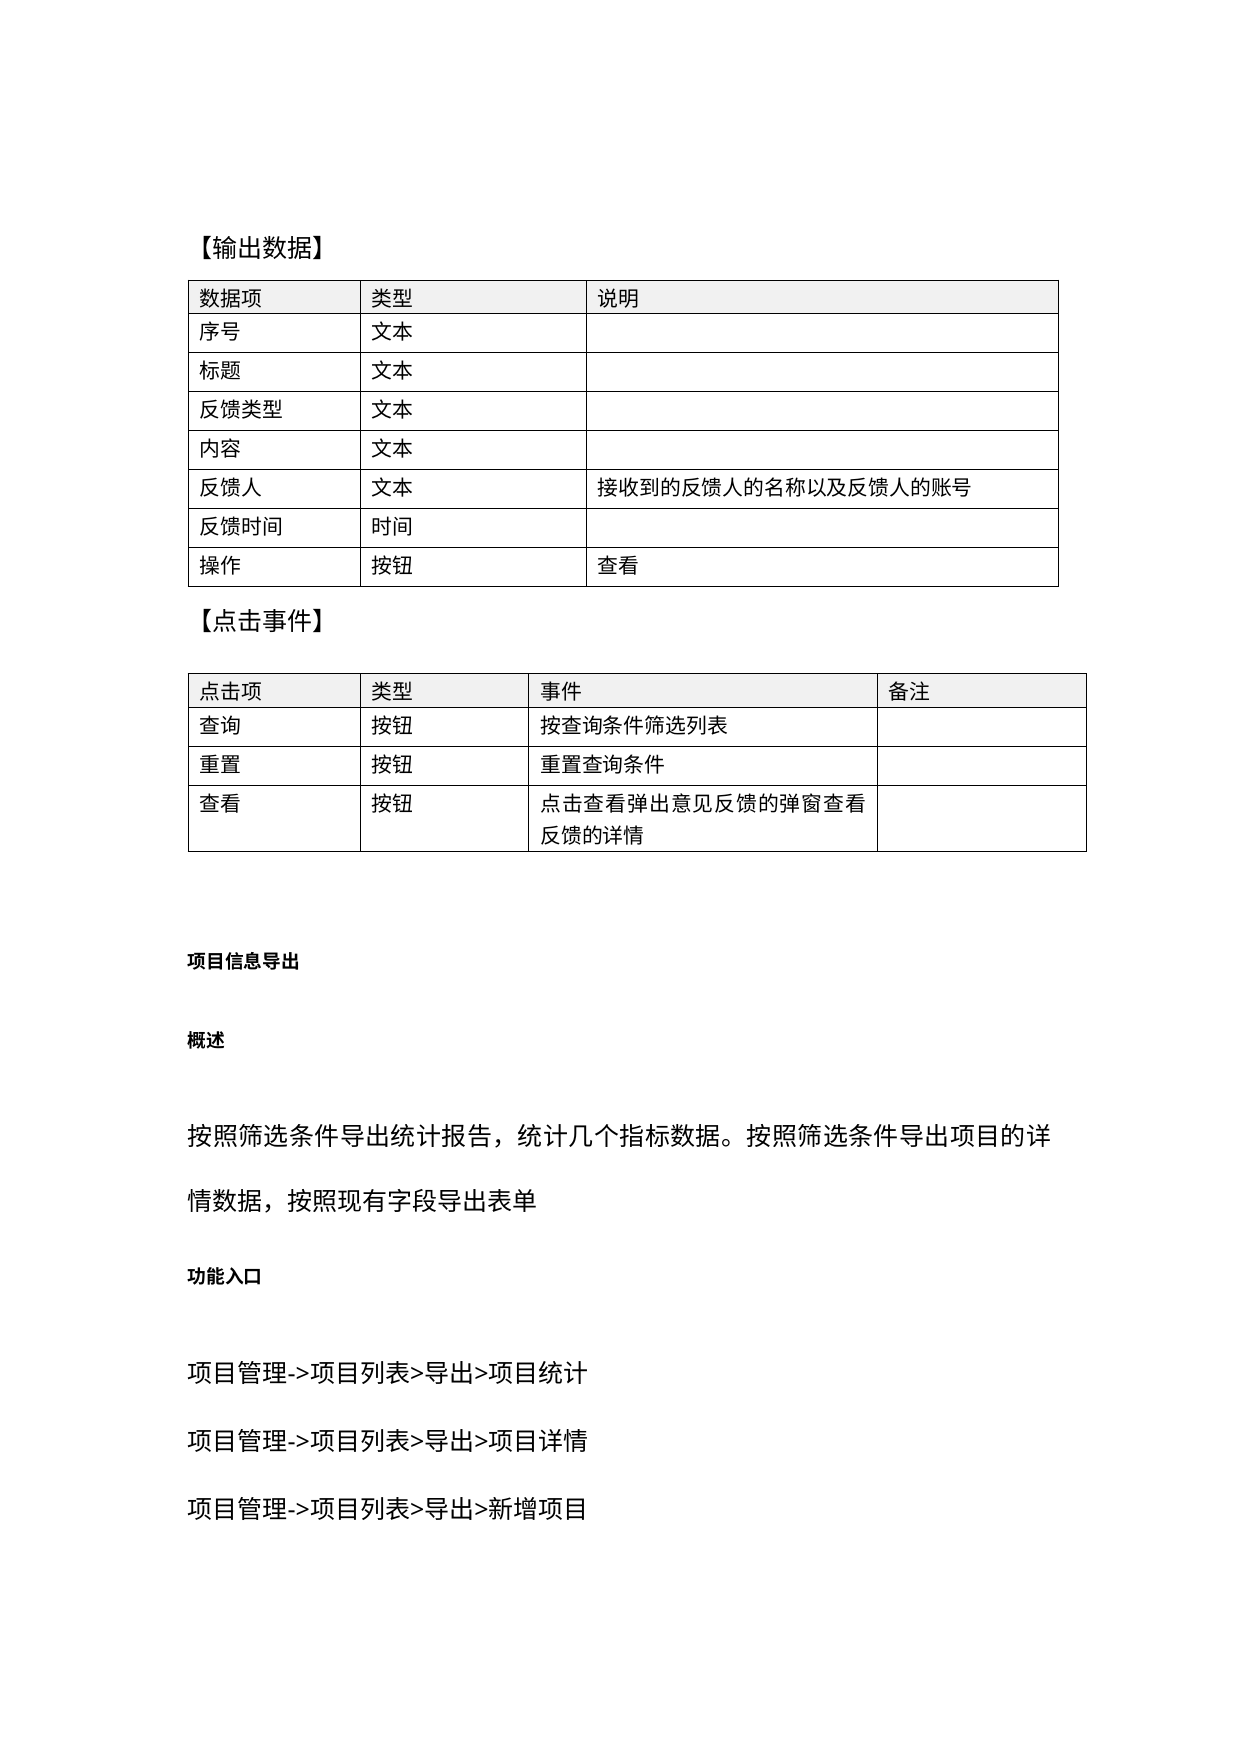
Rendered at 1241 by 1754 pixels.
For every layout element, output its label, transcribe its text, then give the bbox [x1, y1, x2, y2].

table_cell 文本 [361, 470, 586, 508]
table_cell 查询 [189, 708, 360, 746]
text 项目管理->项目列表>导出>新增项目 [187, 1475, 1053, 1540]
table_header 说明 [587, 281, 1058, 313]
table_cell 按钮 [361, 747, 528, 784]
table_cell [587, 353, 1058, 391]
table_cell [878, 786, 1086, 851]
table_cell 查看 [189, 786, 360, 851]
table_cell [587, 509, 1058, 547]
table_cell 重置查询条件 [529, 747, 877, 784]
table_cell [587, 392, 1058, 430]
table_cell 重置 [189, 747, 360, 784]
table_cell 内容 [189, 431, 360, 469]
table_cell 反馈类型 [189, 392, 360, 430]
table_cell [587, 431, 1058, 469]
table_cell 文本 [361, 392, 586, 430]
text 【输出数据】 [187, 214, 1053, 279]
table_cell 时间 [361, 509, 586, 547]
text 【点击事件】 [187, 587, 1053, 652]
table_cell 点击查看弹出意见反馈的弹窗查看反馈的详情 [529, 786, 877, 851]
table_cell 序号 [189, 314, 360, 352]
table_cell 按钮 [361, 548, 586, 586]
table_header 事件 [529, 674, 877, 707]
table_cell 文本 [361, 353, 586, 391]
text 项目管理->项目列表>导出>项目统计 [187, 1339, 1053, 1404]
table_cell 文本 [361, 314, 586, 352]
subtitle 概述 [187, 1023, 1053, 1056]
table_cell 反馈人 [189, 470, 360, 508]
table_cell 按钮 [361, 786, 528, 851]
table_cell [878, 747, 1086, 784]
table_cell 文本 [361, 431, 586, 469]
table_cell 按钮 [361, 708, 528, 746]
table_cell 按查询条件筛选列表 [529, 708, 877, 746]
subtitle 项目信息导出 [187, 944, 1053, 976]
table_header 数据项 [189, 281, 360, 313]
table_cell [587, 314, 1058, 352]
table_header 类型 [361, 281, 586, 313]
text 项目管理->项目列表>导出>项目详情 [187, 1407, 1053, 1472]
table_cell 标题 [189, 353, 360, 391]
table_cell 反馈时间 [189, 509, 360, 547]
table_header 类型 [361, 674, 528, 707]
table_cell 接收到的反馈人的名称以及反馈人的账号 [587, 470, 1058, 508]
table_header 点击项 [189, 674, 360, 707]
table_cell [878, 708, 1086, 746]
text 按照筛选条件导出统计报告，统计几个指标数据。按照筛选条件导出项目的详情数据，按照现有字段导出表单 [187, 1102, 1053, 1232]
subtitle 功能入口 [187, 1259, 1053, 1292]
table_cell 操作 [189, 548, 360, 586]
table_header 备注 [878, 674, 1086, 707]
table_cell 查看 [587, 548, 1058, 586]
